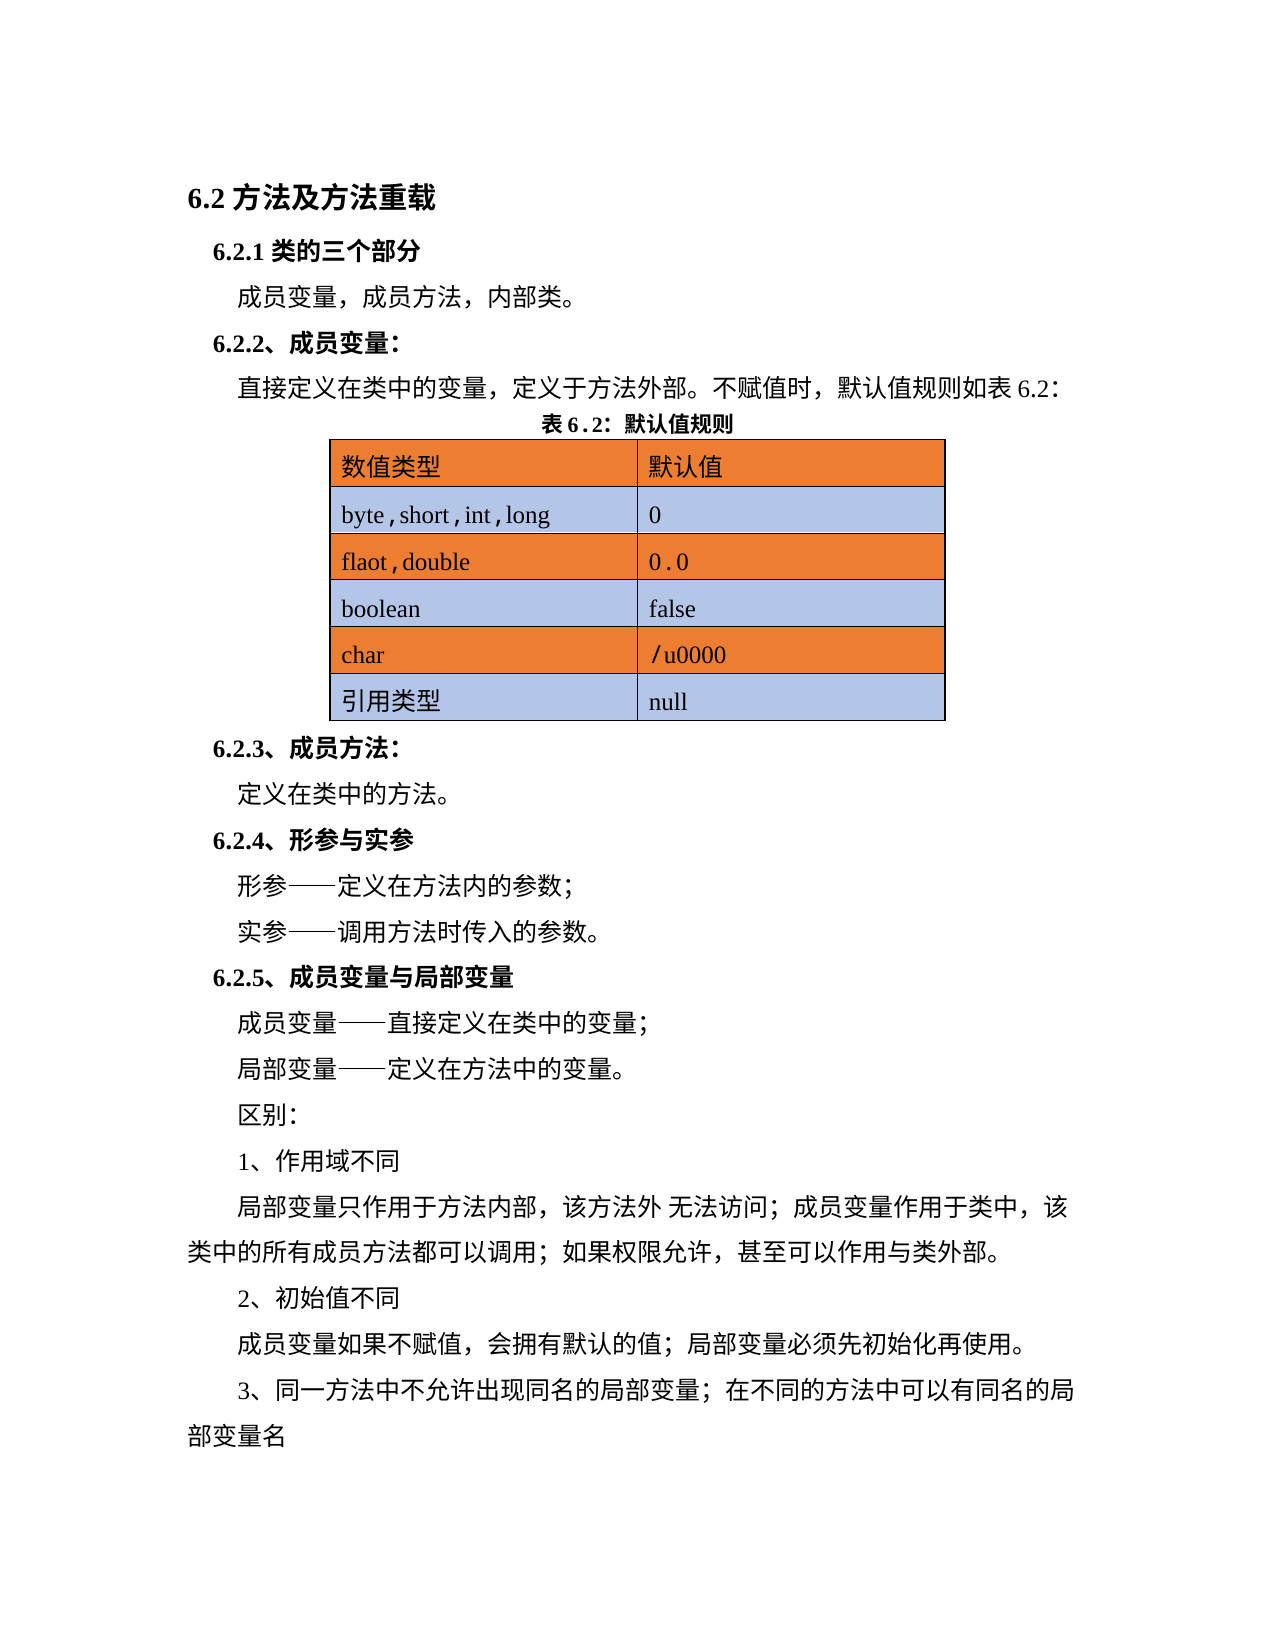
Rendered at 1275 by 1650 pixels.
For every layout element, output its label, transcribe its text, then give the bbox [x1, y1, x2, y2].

text 实参——调用方法时传入的参数。 [187, 904, 1087, 950]
text 3、同一方法中不允许出现同名的局部变量；在不同的方法中可以有同名的局部变量名 [187, 1363, 1087, 1454]
text 6.2.4、形参与实参 [187, 813, 1087, 858]
table_cell null [638, 674, 944, 720]
table_cell char [331, 627, 637, 673]
table_cell 0.0 [638, 534, 944, 579]
subtitle 6.2 方法及方法重载 [187, 175, 1087, 217]
table_cell false [638, 580, 944, 626]
table_cell 引用类型 [331, 674, 637, 720]
table_header 数值类型 [331, 440, 637, 486]
table_cell byte,short,int,long [331, 487, 637, 532]
text 6.2.3、成员方法： [187, 721, 1087, 767]
text 6.2.5、成员变量与局部变量 [187, 950, 1087, 996]
text 区别： [187, 1088, 1087, 1133]
text 定义在类中的方法。 [187, 767, 1087, 813]
text 1、作用域不同 [187, 1133, 1087, 1179]
table_cell boolean [331, 580, 637, 626]
text 局部变量只作用于方法内部，该方法外 无法访问；成员变量作用于类中，该类中的所有成员方法都可以调用；如果权限允许，甚至可以作用与类外部。 [187, 1179, 1087, 1271]
table_cell 0 [638, 487, 944, 532]
table_cell flaot,double [331, 534, 637, 579]
text 形参——定义在方法内的参数； [187, 858, 1087, 904]
text 成员变量如果不赋值，会拥有默认的值；局部变量必须先初始化再使用。 [187, 1317, 1087, 1363]
table_header 默认值 [638, 440, 944, 486]
text 表6.2：默认值规则 [187, 407, 1087, 439]
text 成员变量，成员方法，内部类。 [187, 269, 1087, 315]
table_cell /u0000 [638, 627, 944, 673]
text 直接定义在类中的变量，定义于方法外部。不赋值时，默认值规则如表6.2： [187, 361, 1087, 407]
text 局部变量——定义在方法中的变量。 [187, 1042, 1087, 1088]
text 6.2.1 类的三个部分 [187, 224, 1087, 269]
text 成员变量——直接定义在类中的变量； [187, 996, 1087, 1042]
text 2、初始值不同 [187, 1271, 1087, 1317]
text 6.2.2、成员变量： [187, 315, 1087, 361]
